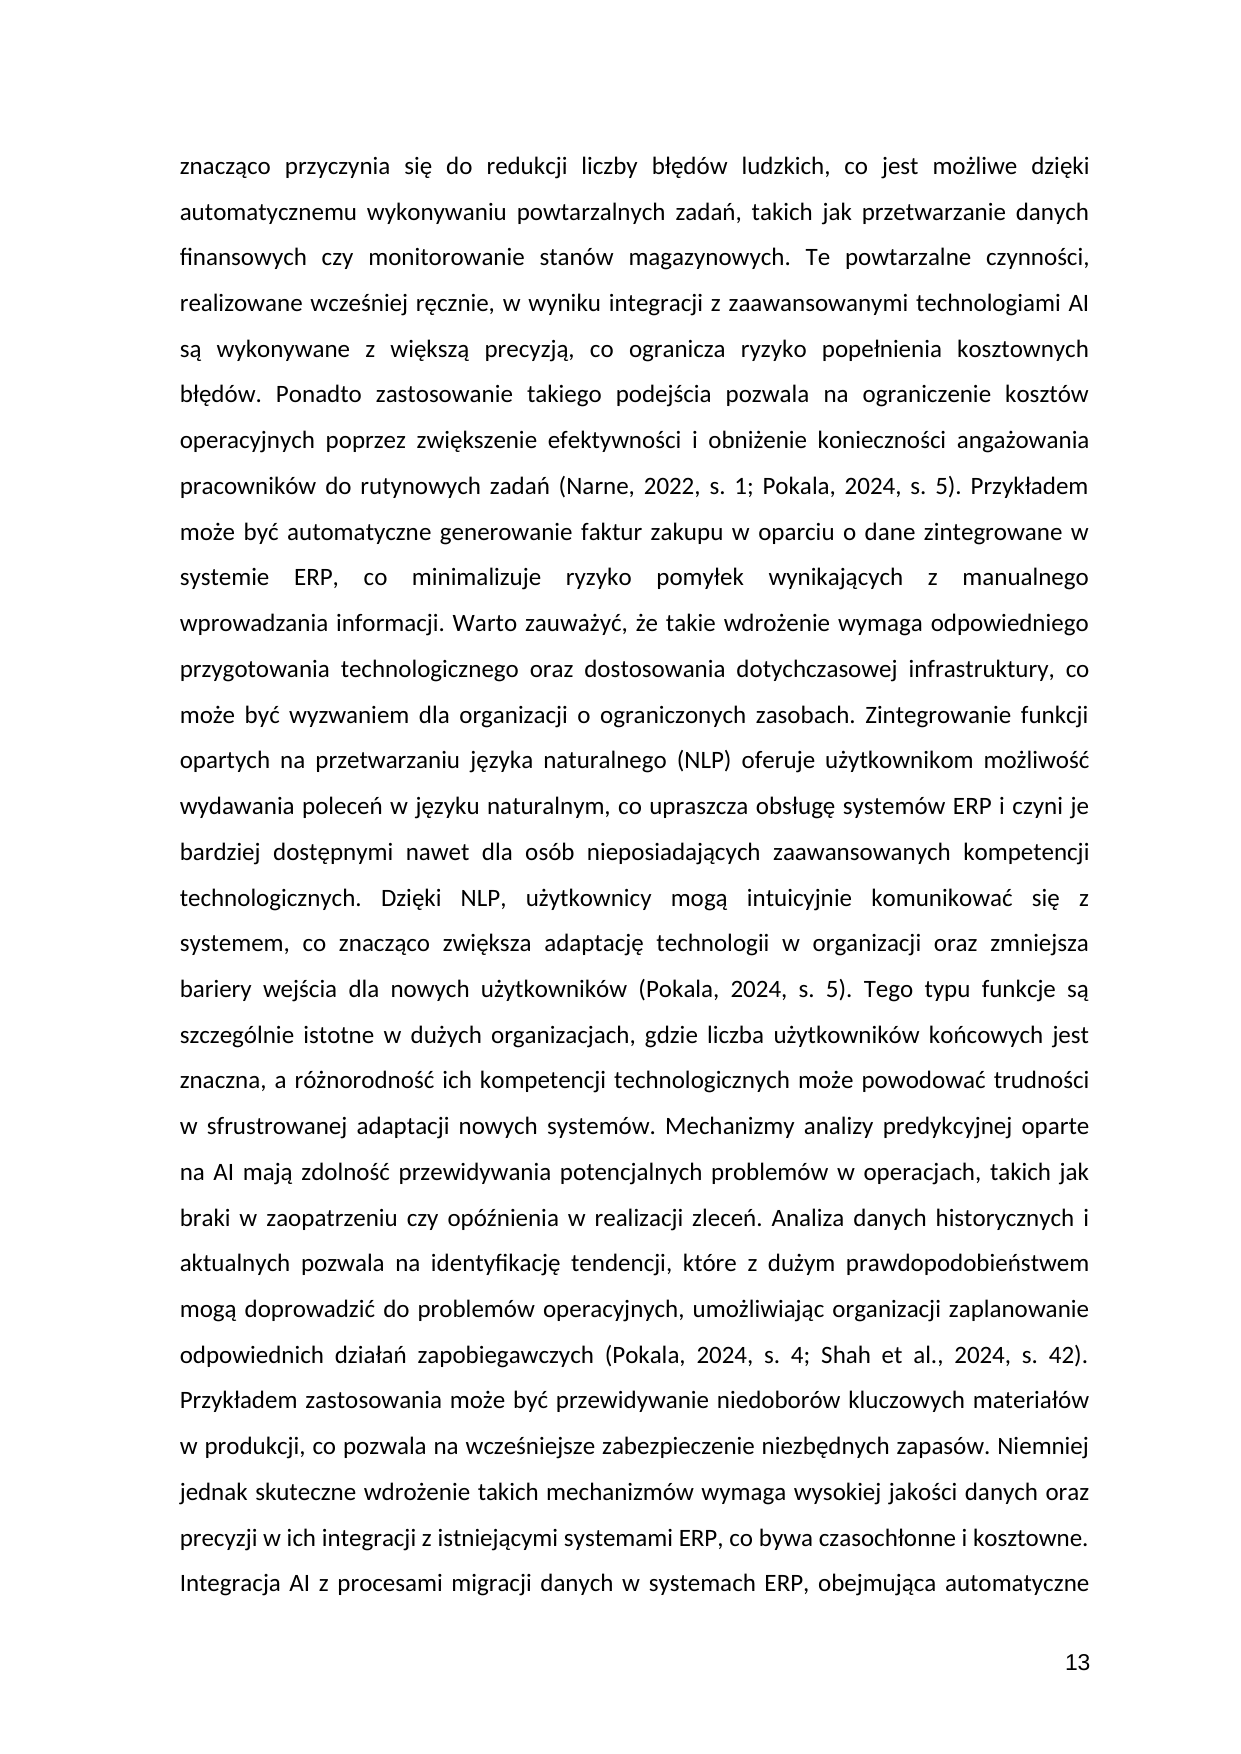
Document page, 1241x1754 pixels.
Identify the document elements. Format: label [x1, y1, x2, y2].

text [179, 150, 1090, 1598]
